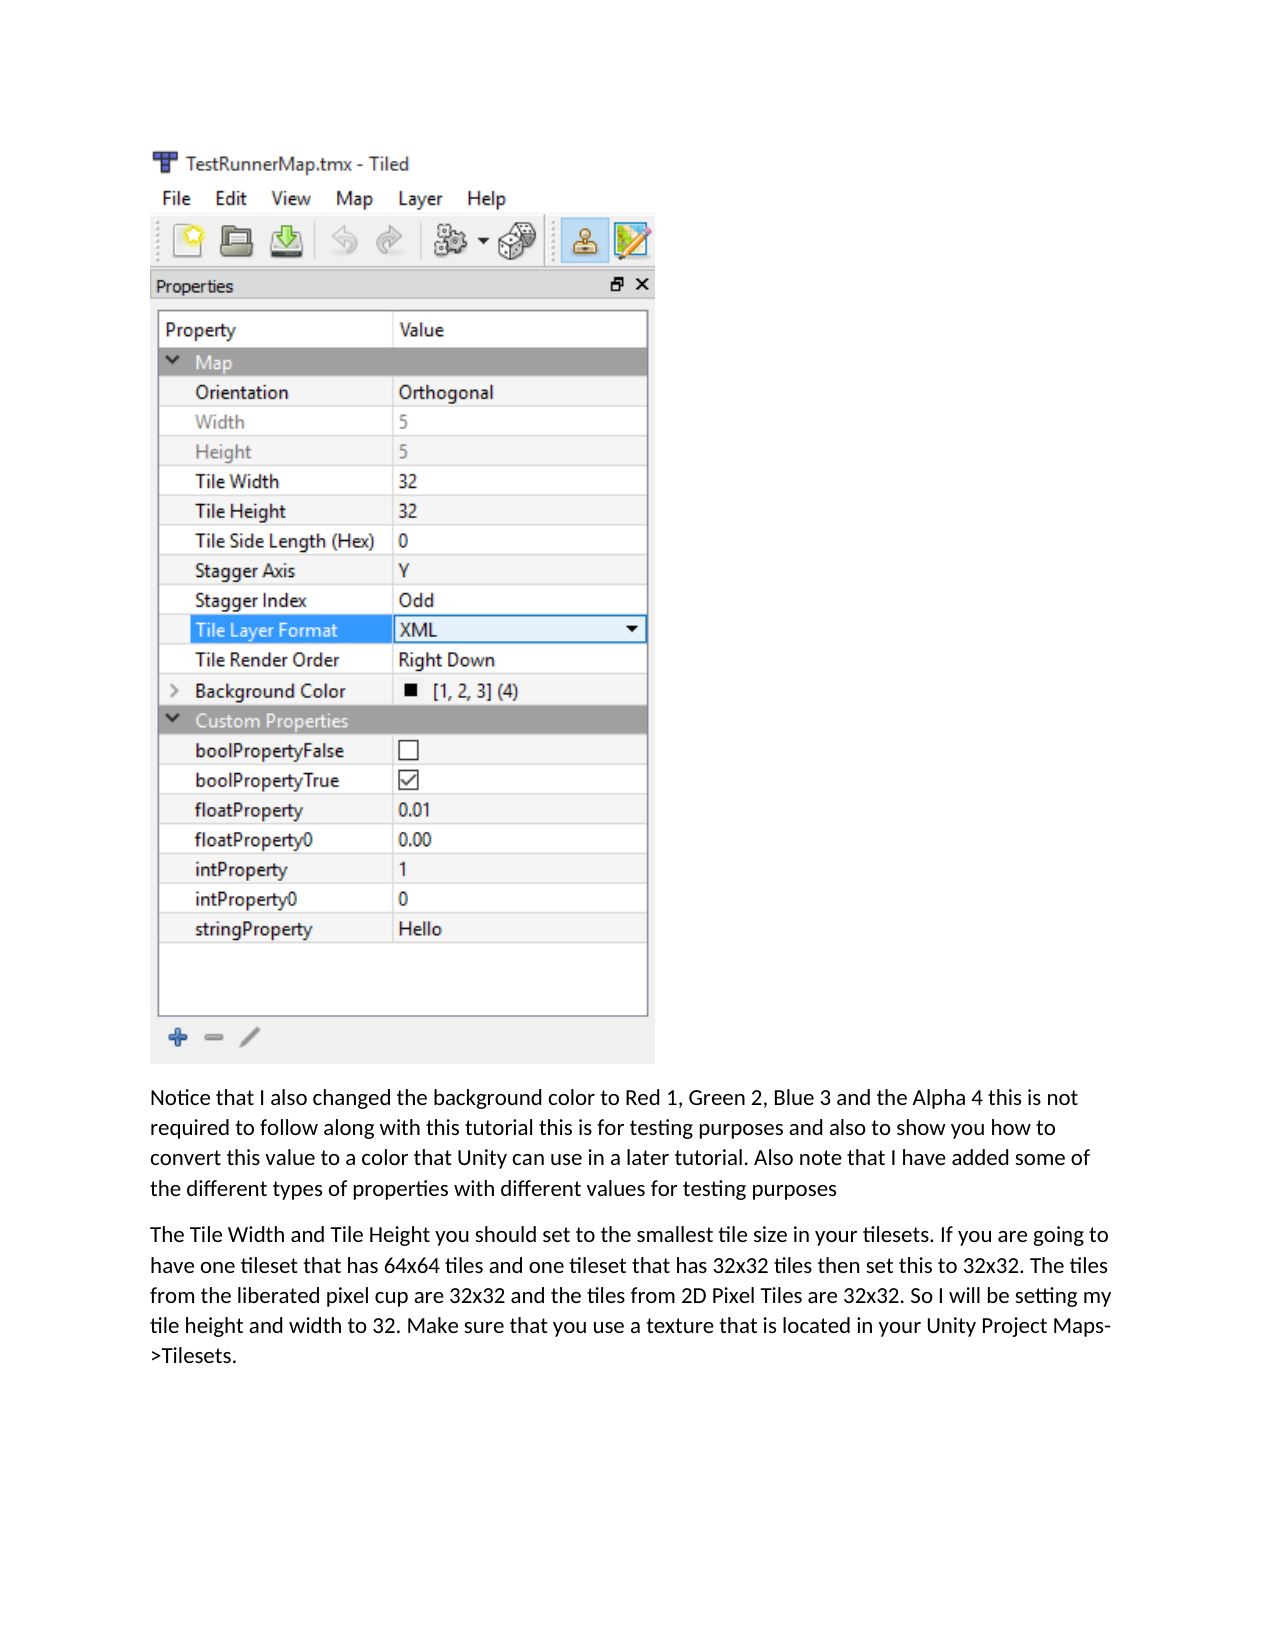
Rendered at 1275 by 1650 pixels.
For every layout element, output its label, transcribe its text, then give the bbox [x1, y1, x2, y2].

picture [150, 149, 655, 1064]
text Notice that I also changed the background color to Red 1, Green 2, Blue 3 and the Alpha 4 this is not required to follow along with this tutorial this is for testing purposes and also to show you how to convert this value to a color that Unity can use in a later tutorial. Also note that I have added some of the different types of properties with different values for testing purposes [150, 1083, 1125, 1202]
text The Tile Width and Tile Height you should set to the smallest tile size in your tilesets. If you are going to have one tileset that has 64x64 tiles and one tileset that has 32x32 tiles then set this to 32x32. The tiles from the liberated pixel cup are 32x32 and the tiles from 2D Pixel Tiles are 32x32. So I will be setting my tile height and width to 32. Make sure that you use a texture that is located in your Unity Project Maps->Tilesets. [150, 1221, 1125, 1369]
